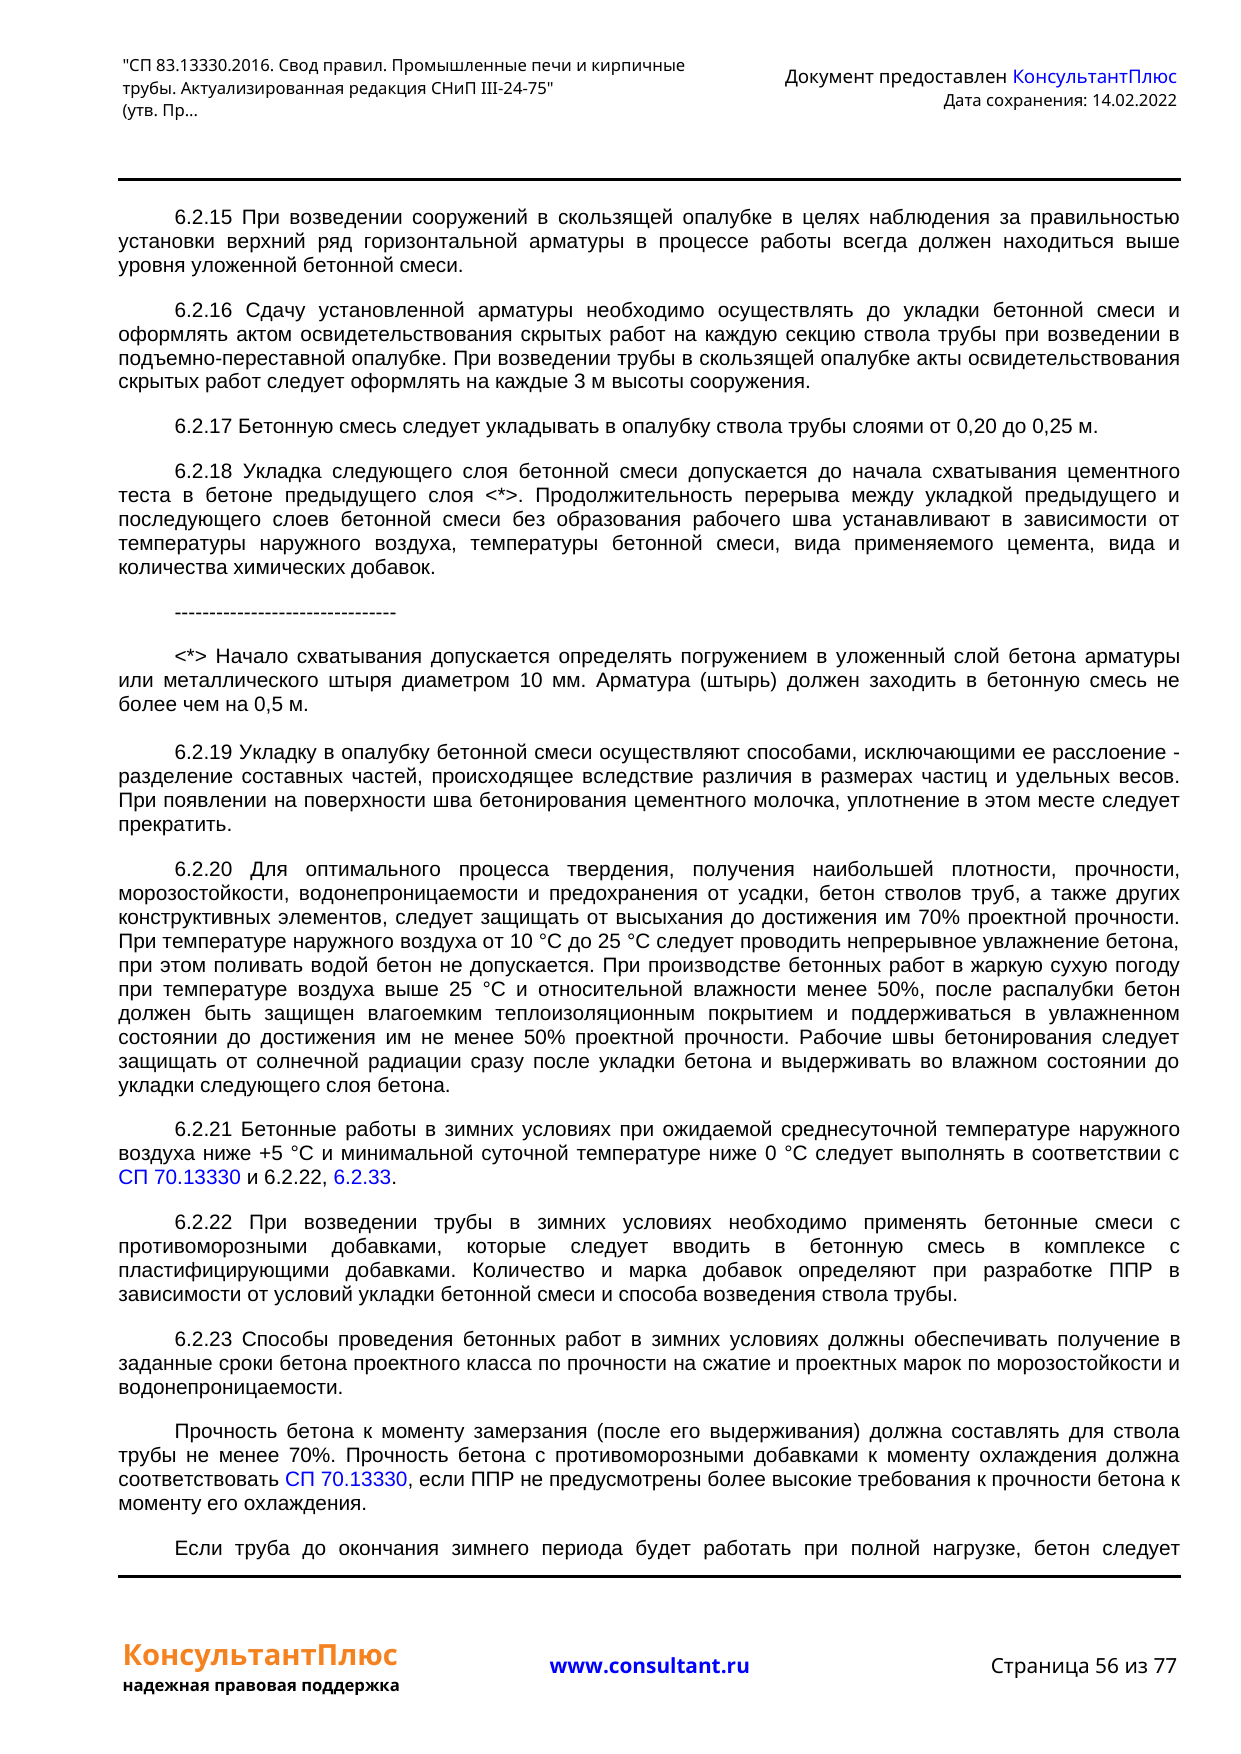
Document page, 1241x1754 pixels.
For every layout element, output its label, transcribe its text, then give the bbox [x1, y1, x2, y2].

text 6.2.22 При возведении трубы в зимних условиях необходимо применять бетонные смеси с противоморозными добавками, которые следует вводить в бетонную смесь в комплексе с пластифицирующими добавками. Количество и марка добавок определяют при разработке ППР в зависимости от условий укладки бетонной смеси и способа возведения ствола трубы. [118, 1210, 1181, 1306]
text 6.2.21 Бетонные работы в зимних условиях при ожидаемой среднесуточной температуре наружного воздуха ниже +5 °C и минимальной суточной температуре ниже 0 °C следует выполнять в соответствии с СП 70.13330 и 6.2.22, 6.2.33. [118, 1117, 1181, 1189]
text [118, 1536, 1181, 1560]
text -------------------------------- [118, 599, 1181, 623]
text 6.2.16 Сдачу установленной арматуры необходимо осуществлять до укладки бетонной смеси и оформлять актом освидетельствования скрытых работ на каждую секцию ствола трубы при возведении в подъемно-переставной опалубке. При возведении трубы в скользящей опалубке акты освидетельствования скрытых работ следует оформлять на каждые 3 м высоты сооружения. [118, 297, 1181, 393]
text 6.2.17 Бетонную смесь следует укладывать в опалубку ствола трубы слоями от 0,20 до 0,25 м. [118, 414, 1181, 438]
text <*> Начало схватывания допускается определять погружением в уложенный слой бетона арматуры или металлического штыря диаметром 10 мм. Арматура (штырь) должен заходить в бетонную смесь не более чем на 0,5 м. [118, 644, 1181, 716]
text 6.2.23 Способы проведения бетонных работ в зимних условиях должны обеспечивать получение в заданные сроки бетона проектного класса по прочности на сжатие и проектных марок по морозостойкости и водонепроницаемости. [118, 1327, 1181, 1398]
text 6.2.15 При возведении сооружений в скользящей опалубке в целях наблюдения за правильностью установки верхний ряд горизонтальной арматуры в процессе работы всегда должен находиться выше уровня уложенной бетонной смеси. [118, 205, 1181, 277]
text Прочность бетона к моменту замерзания (после его выдерживания) должна составлять для ствола трубы не менее 70%. Прочность бетона с противоморозными добавками к моменту охлаждения должна соответствовать СП 70.13330, если ППР не предусмотрены более высокие требования к прочности бетона к моменту его охлаждения. [118, 1419, 1181, 1515]
text 6.2.20 Для оптимального процесса твердения, получения наибольшей плотности, прочности, морозостойкости, водонепроницаемости и предохранения от усадки, бетон стволов труб, а также других конструктивных элементов, следует защищать от высыхания до достижения им 70% проектной прочности. При температуре наружного воздуха от 10 °C до 25 °C следует проводить непрерывное увлажнение бетона, при этом поливать водой бетон не допускается. При производстве бетонных работ в жаркую сухую погоду при температуре воздуха выше 25 °C и относительной влажности менее 50%, после распалубки бетон должен быть защищен влагоемким теплоизоляционным покрытием и поддерживаться в увлажненном состоянии до достижения им не менее 50% проектной прочности. Рабочие швы бетонирования следует защищать от солнечной радиации сразу после укладки бетона и выдерживать во влажном состоянии до укладки следующего слоя бетона. [118, 857, 1181, 1096]
text 6.2.19 Укладку в опалубку бетонной смеси осуществляют способами, исключающими ее расслоение - разделение составных частей, происходящее вследствие различия в размерах частиц и удельных весов. При появлении на поверхности шва бетонирования цементного молочка, уплотнение в этом месте следует прекратить. [118, 740, 1181, 836]
text 6.2.18 Укладка следующего слоя бетонной смеси допускается до начала схватывания цементного теста в бетоне предыдущего слоя <*>. Продолжительность перерыва между укладкой предыдущего и последующего слоев бетонной смеси без образования рабочего шва устанавливают в зависимости от температуры наружного воздуха, температуры бетонной смеси, вида применяемого цемента, вида и количества химических добавок. [118, 459, 1181, 579]
